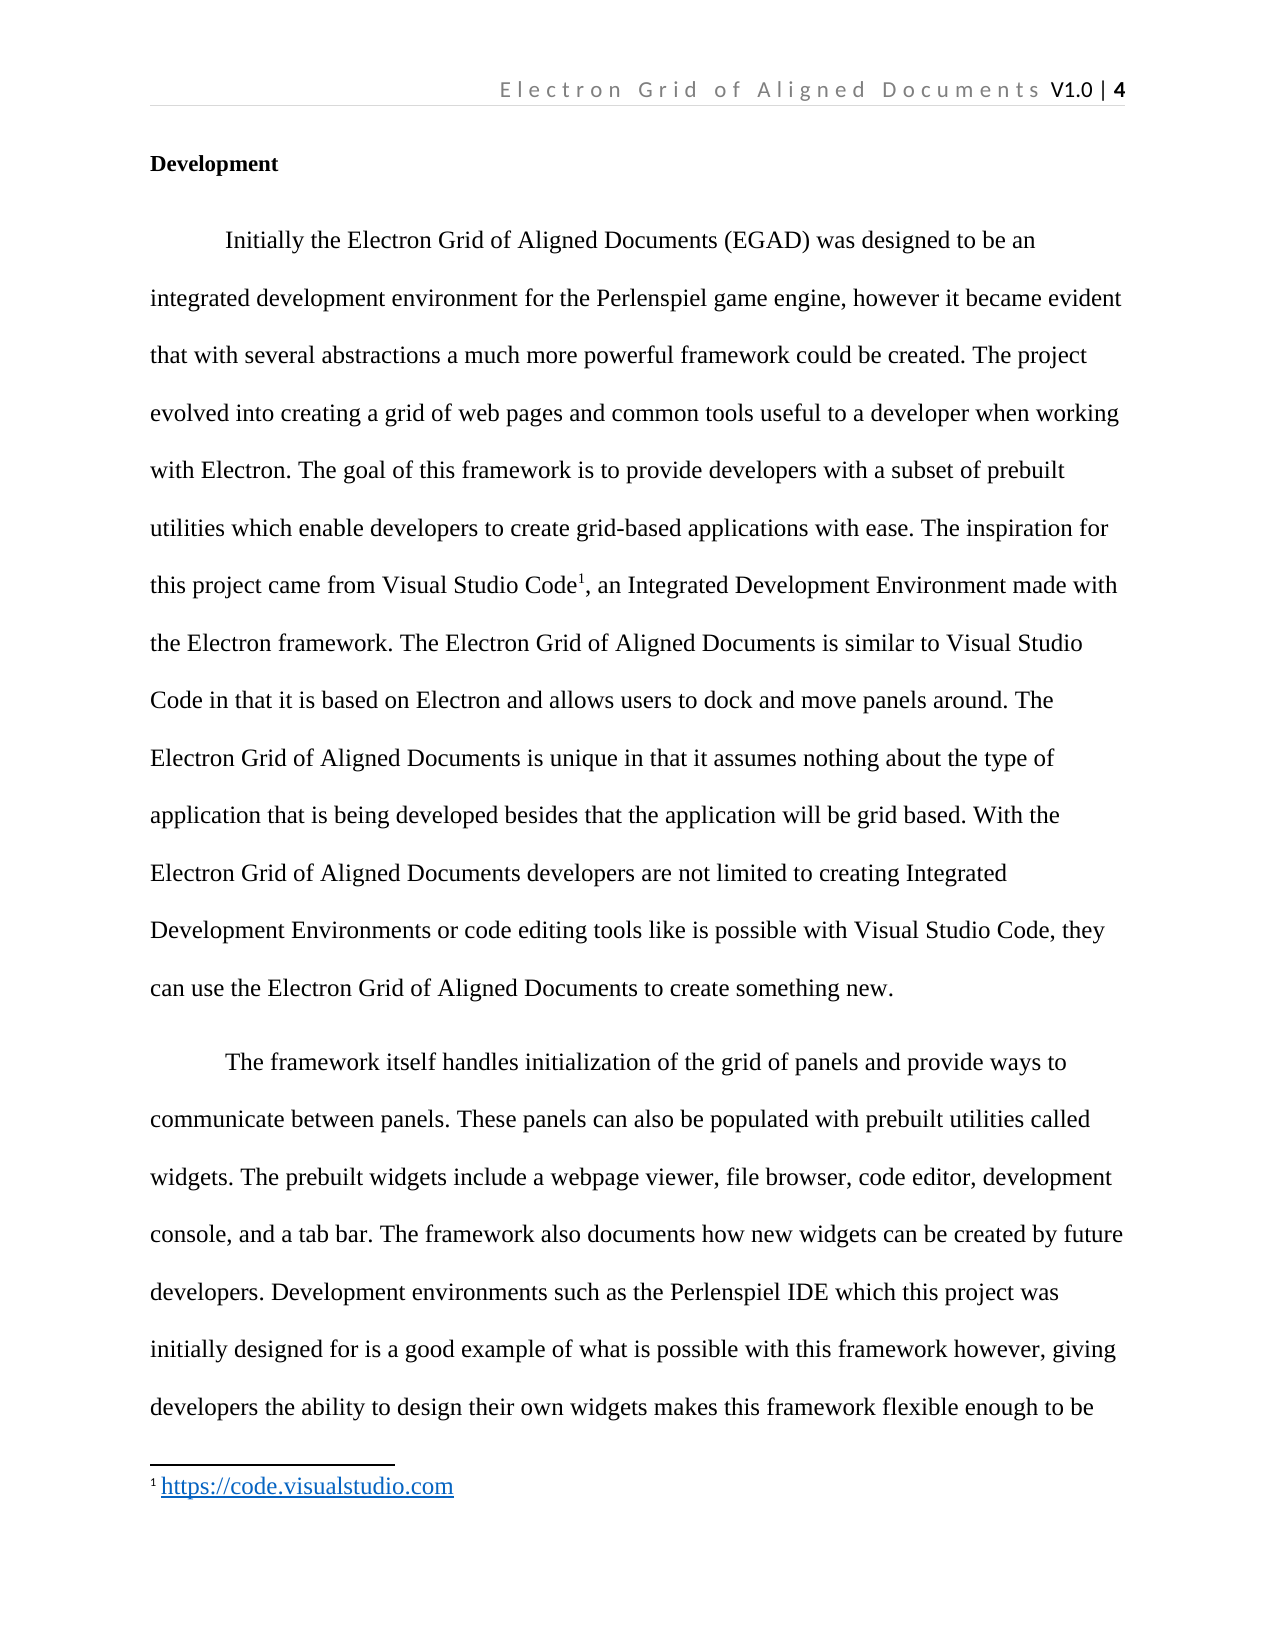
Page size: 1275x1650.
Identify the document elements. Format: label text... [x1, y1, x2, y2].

text Initially the Electron Grid of Aligned Documents (EGAD) was designed to be an integrated development environment for the Perlenspiel game engine, however it became evident that with several abstractions a much more powerful framework could be created. The project evolved into creating a grid of web pages and common tools useful to a developer when working with Electron. The goal of this framework is to provide developers with a subset of prebuilt utilities which enable developers to create grid-based applications with ease. The inspiration for this project came from Visual Studio Code, an Integrated Development Environment made with the Electron framework. The Electron Grid of Aligned Documents is similar to Visual Studio Code in that it is based on Electron and allows users to dock and move panels around. The Electron Grid of Aligned Documents is unique in that it assumes nothing about the type of application that is being developed besides that the application will be grid based. With the Electron Grid of Aligned Documents developers are not limited to creating Integrated Development Environments or code editing tools like is possible with Visual Studio Code, they can use the Electron Grid of Aligned Documents to create something new. [150, 225, 1125, 1002]
text Development [150, 150, 1125, 207]
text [150, 1047, 1125, 1421]
